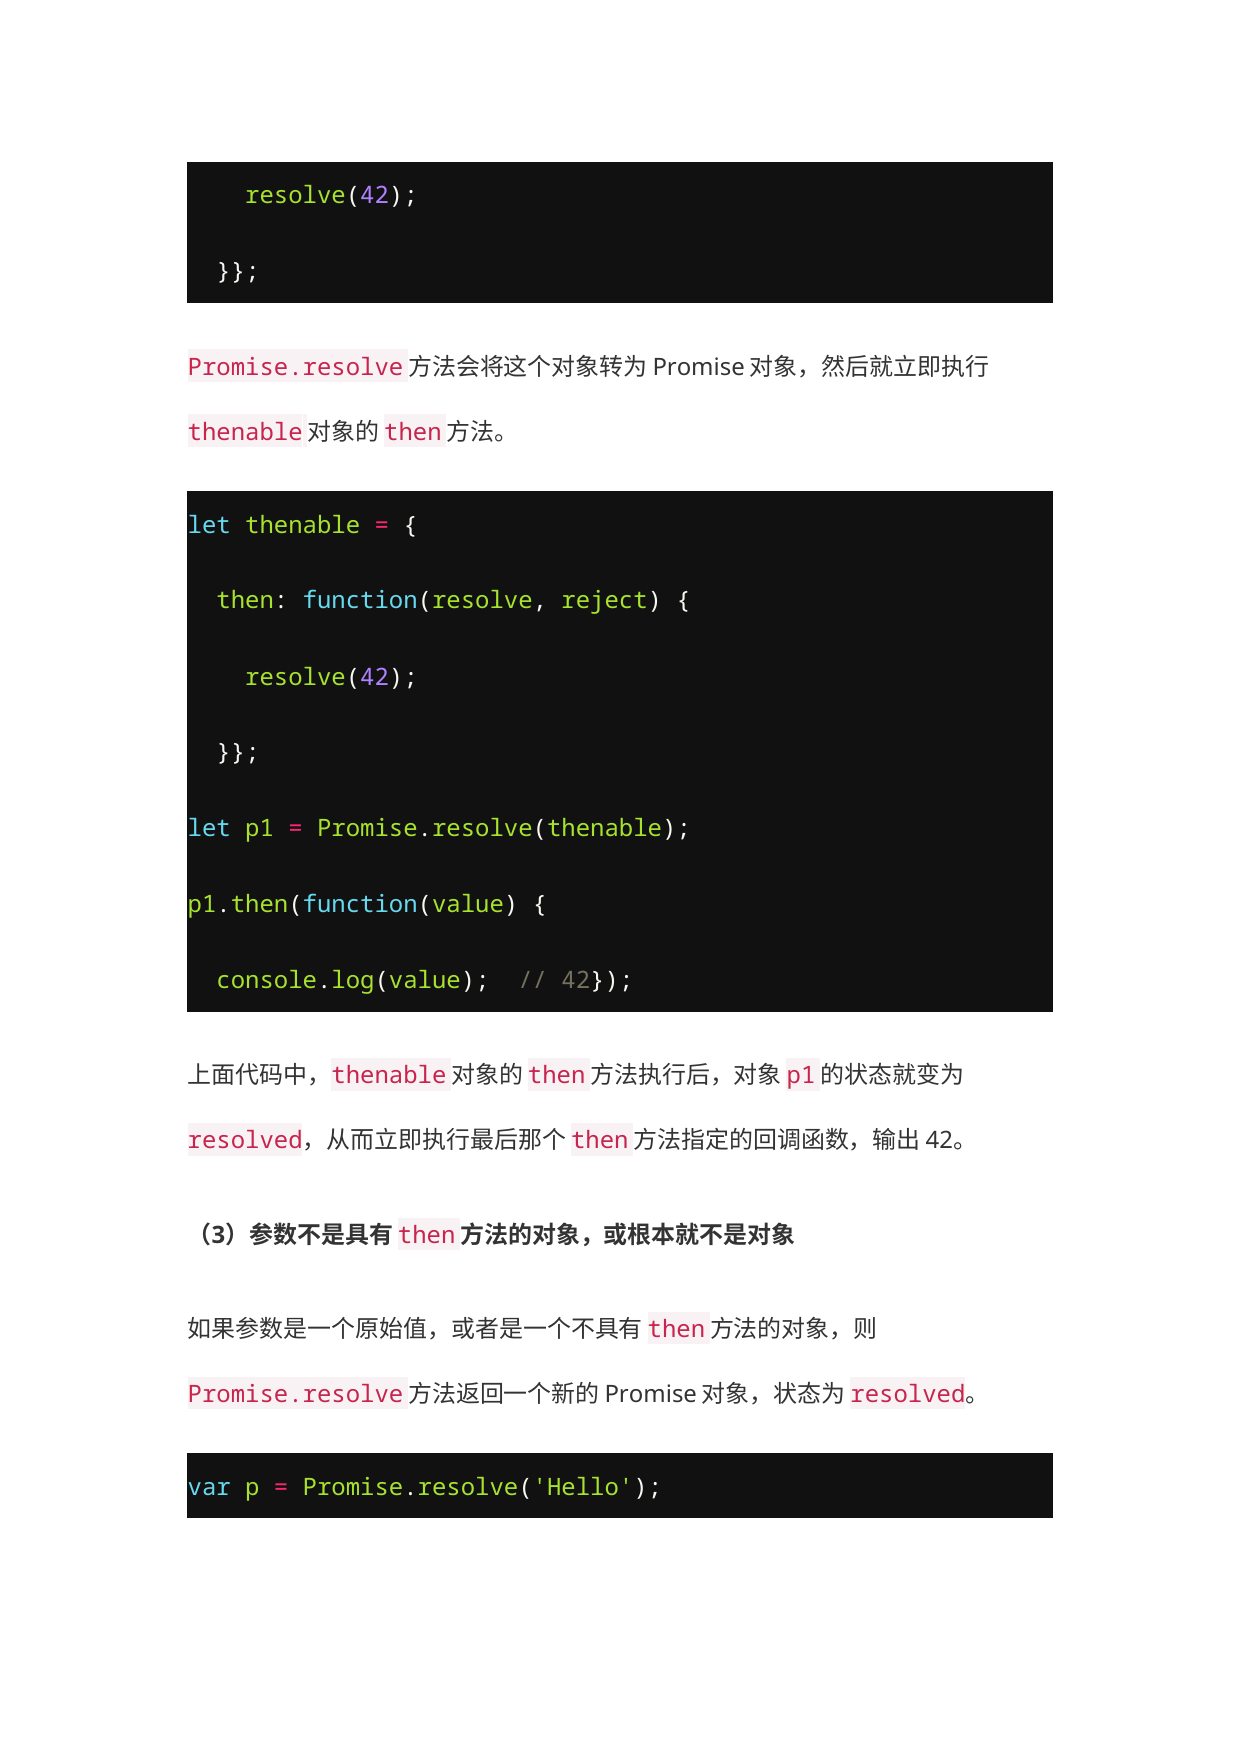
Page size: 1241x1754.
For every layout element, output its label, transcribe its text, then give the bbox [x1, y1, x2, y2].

text resolve(42); [187, 643, 1053, 708]
text resolve(42); [187, 162, 1053, 227]
text let p1 = Promise.resolve(thenable); [187, 795, 1053, 860]
text p1.then(function(value) { [187, 871, 1053, 936]
text then: function(resolve, reject) { [187, 567, 1053, 632]
text 如果参数是一个原始值，或者是一个不具有then方法的对象，则Promise.resolve方法返回一个新的Promise对象，状态为resolved。 [187, 1294, 1053, 1424]
text Promise.resolve方法会将这个对象转为Promise对象，然后就立即执行thenable对象的then方法。 [187, 332, 1053, 462]
text let thenable = { [187, 491, 1053, 556]
text 上面代码中，thenable对象的then方法执行后，对象p1的状态就变为resolved，从而立即执行最后那个then方法指定的回调函数，输出42。 [187, 1041, 1053, 1171]
text var p = Promise.resolve('Hello'); [187, 1453, 1053, 1518]
text }}; [187, 719, 1053, 784]
text console.log(value); // 42}); [187, 947, 1053, 1012]
text }}; [187, 238, 1053, 303]
text （3）参数不是具有then方法的对象，或根本就不是对象 [187, 1200, 1053, 1265]
